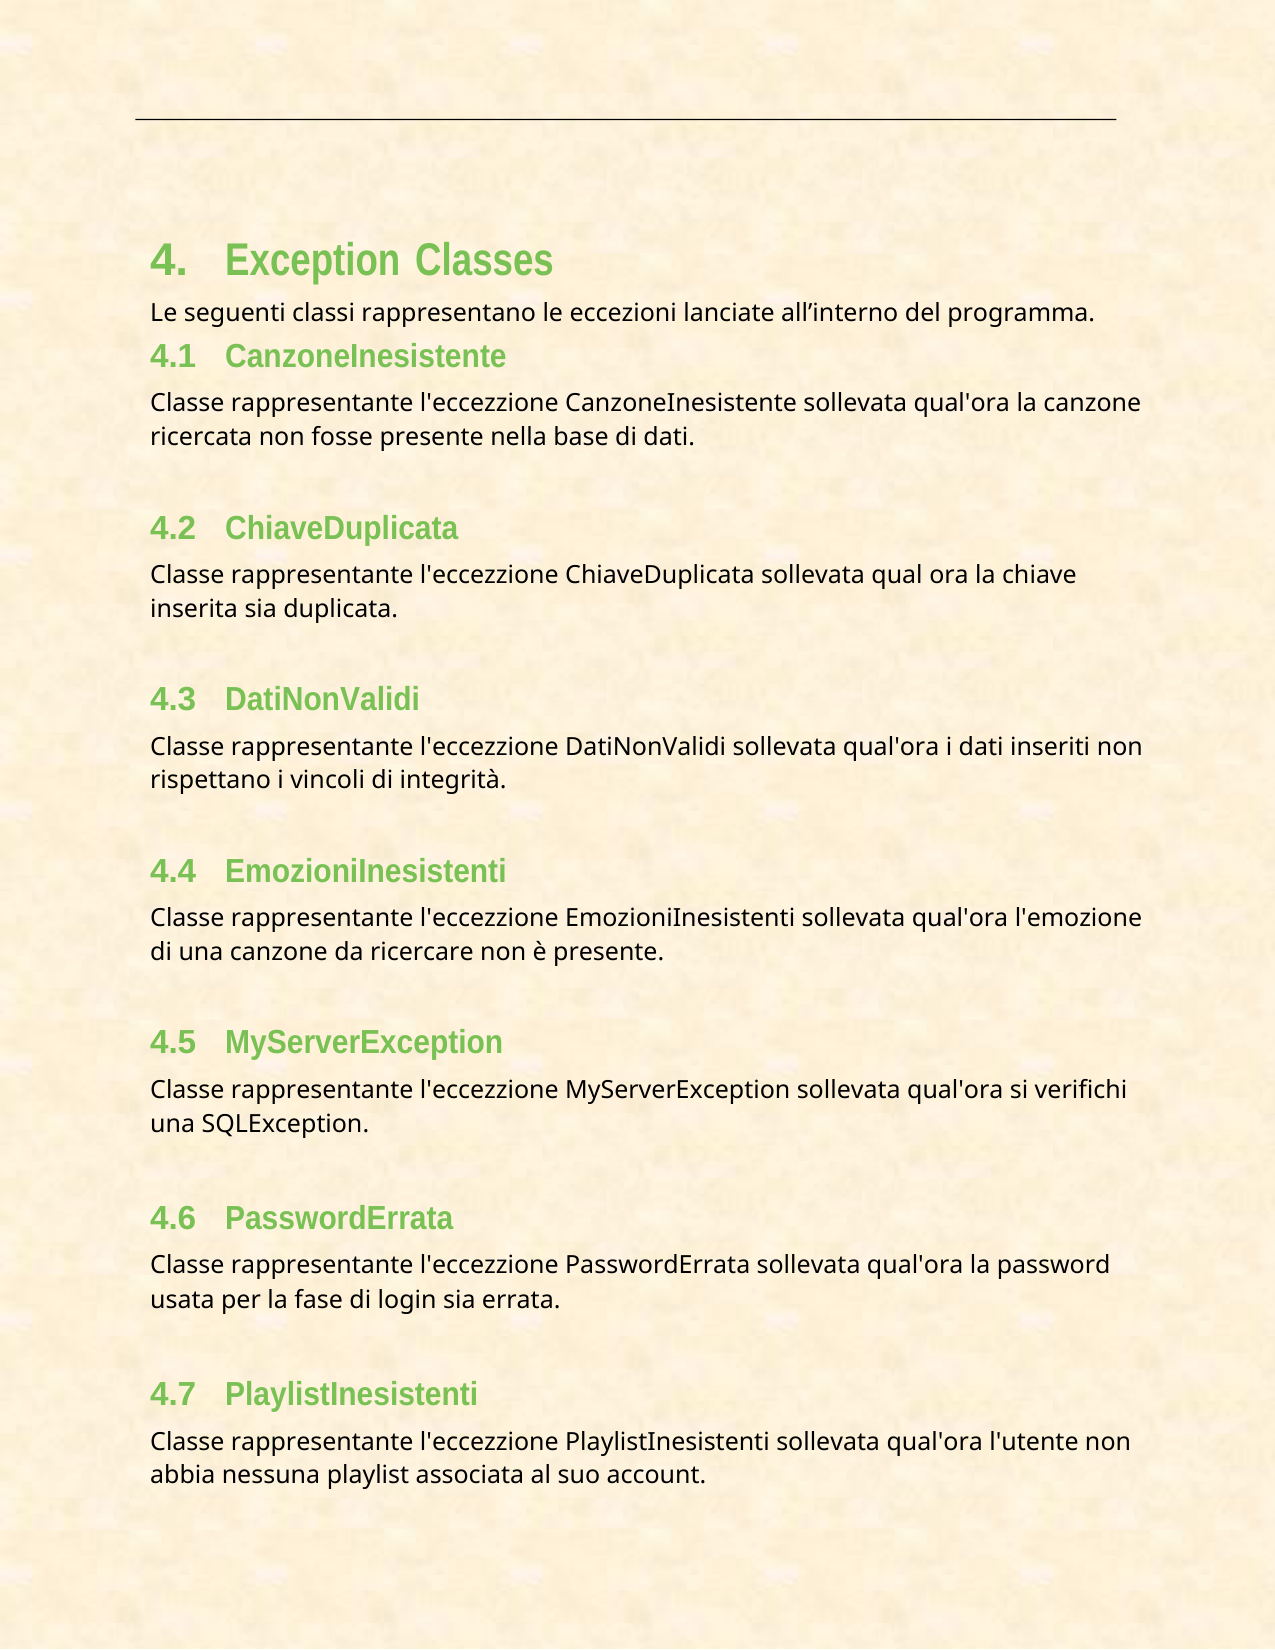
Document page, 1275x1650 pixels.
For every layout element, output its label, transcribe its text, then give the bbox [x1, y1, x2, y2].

subtitle Classe rappresentante l'eccezzione DatiNonValidi sollevata qual'ora i dati inseriti non rispettano i vincoli di integrità. [150, 728, 1154, 796]
subtitle DatiNonValidi [150, 679, 1154, 718]
subtitle MyServerException [150, 1022, 1154, 1061]
subtitle PasswordErrata [150, 1198, 1154, 1237]
subtitle CanzoneInesistente [150, 336, 1154, 375]
subtitle PlaylistInesistenti [150, 1374, 1154, 1413]
subtitle Exception Classes [150, 232, 1154, 285]
subtitle Classe rappresentante l'eccezzione ChiaveDuplicata sollevata qual ora la chiave inserita sia duplicata. [150, 557, 1154, 625]
subtitle Classe rappresentante l'eccezzione MyServerException sollevata qual'ora si verifichi una SQLException. [150, 1071, 1154, 1139]
subtitle Classe rappresentante l'eccezzione EmozioniInesistenti sollevata qual'ora l'emozione di una canzone da ricercare non è presente. [150, 900, 1154, 968]
subtitle Classe rappresentante l'eccezzione PlaylistInesistenti sollevata qual'ora l'utente non abbia nessuna playlist associata al suo account. [150, 1423, 1154, 1491]
picture [0, 0, 1275, 1649]
subtitle ChiaveDuplicata [150, 508, 1154, 546]
text Le seguenti classi rappresentano le eccezioni lanciate all’interno del programma. [150, 306, 1154, 326]
subtitle Classe rappresentante l'eccezzione PasswordErrata sollevata qual'ora la password usata per la fase di login sia errata. [150, 1247, 1154, 1315]
subtitle Classe rappresentante l'eccezzione CanzoneInesistente sollevata qual'ora la canzone ricercata non fosse presente nella base di dati. [150, 385, 1154, 453]
subtitle EmozioniInesistenti [150, 851, 1154, 889]
